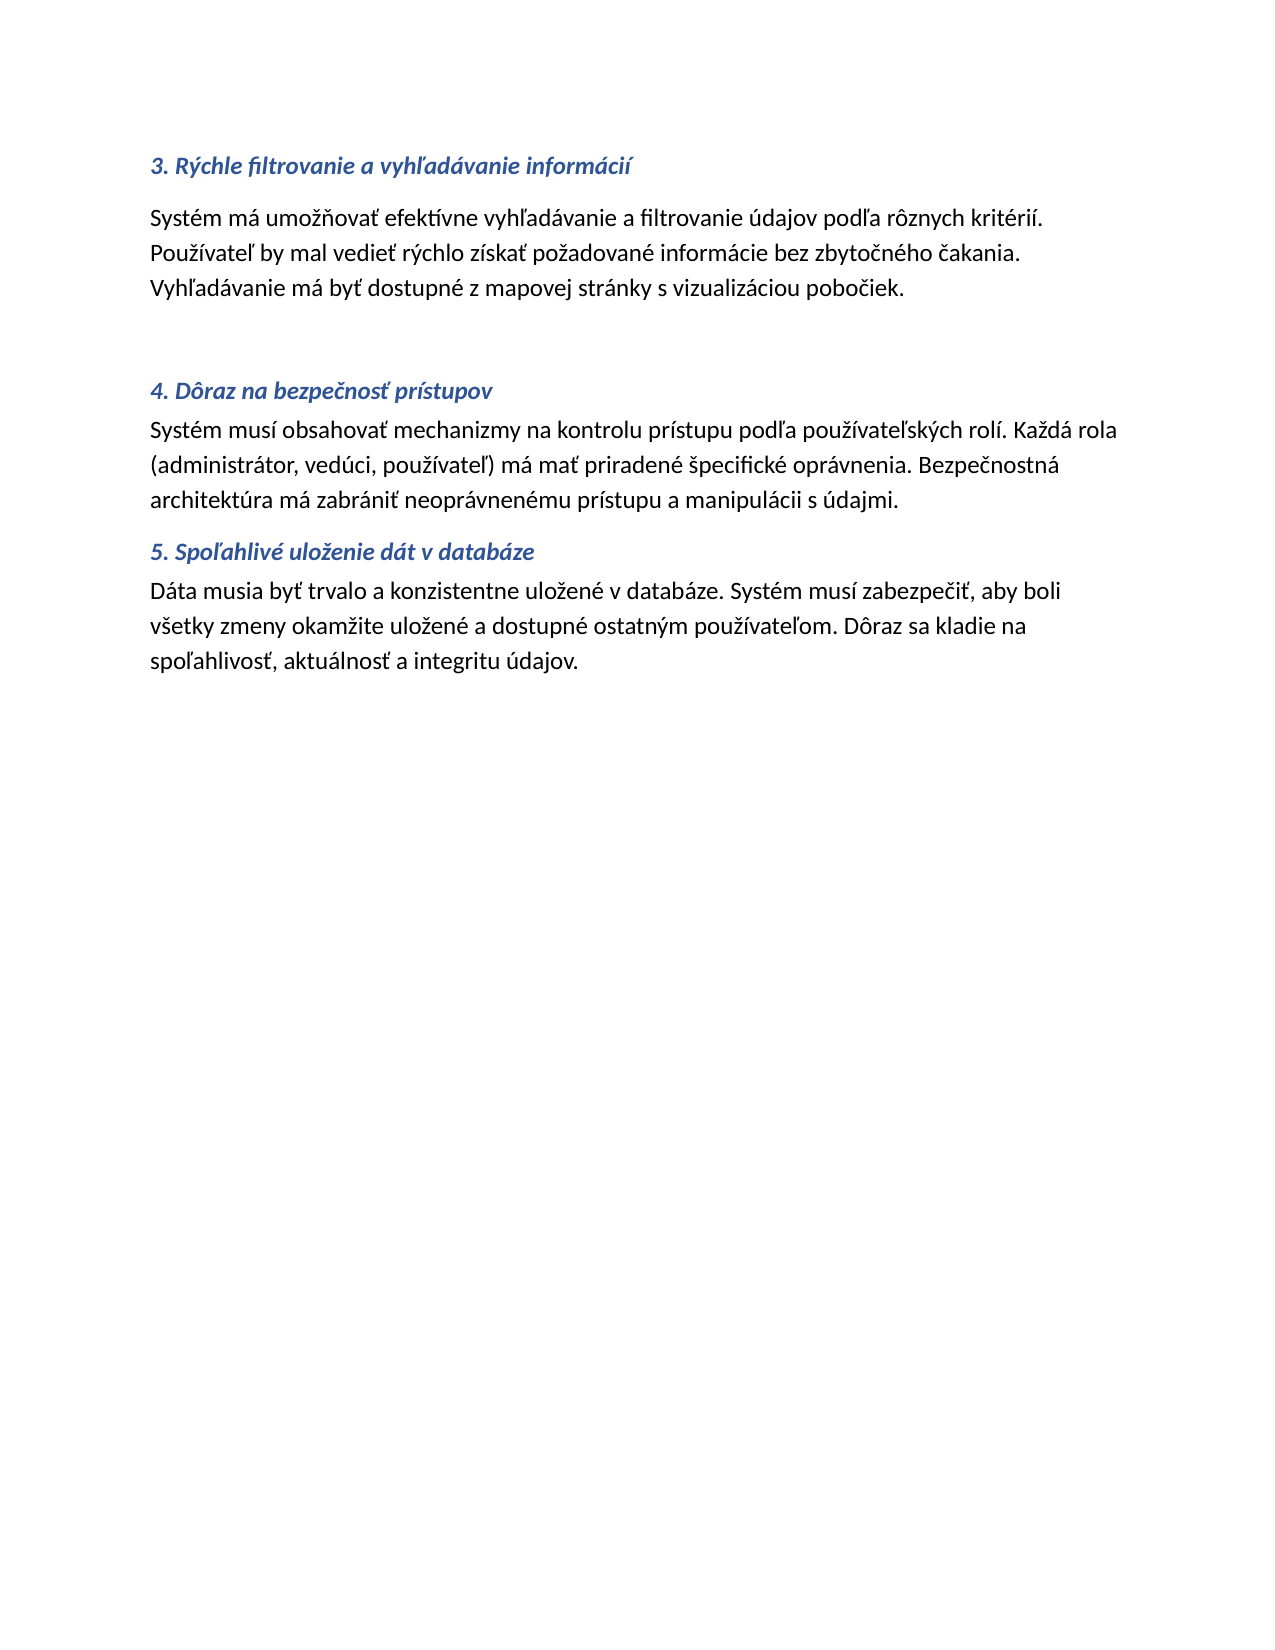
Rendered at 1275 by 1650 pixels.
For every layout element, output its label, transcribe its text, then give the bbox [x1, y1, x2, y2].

subtitle 5. Spoľahlivé uloženie dát v databáze [150, 536, 1125, 566]
text Systém musí obsahovať mechanizmy na kontrolu prístupu podľa používateľských rolí. Každá rola (administrátor, vedúci, používateľ) má mať priradené špecifické oprávnenia. Bezpečnostná architektúra má zabrániť neoprávnenému prístupu a manipulácii s údajmi. [150, 414, 1125, 515]
text 3. Rýchle filtrovanie a vyhľadávanie informácií [150, 150, 1125, 181]
subtitle 4. Dôraz na bezpečnosť prístupov [150, 375, 1125, 406]
text Dáta musia byť trvalo a konzistentne uložené v databáze. Systém musí zabezpečiť, aby boli všetky zmeny okamžite uložené a dostupné ostatným používateľom. Dôraz sa kladie na spoľahlivosť, aktuálnosť a integritu údajov. [150, 575, 1125, 676]
text Systém má umožňovať efektívne vyhľadávanie a filtrovanie údajov podľa rôznych kritérií. Používateľ by mal vedieť rýchlo získať požadované informácie bez zbytočného čakania. Vyhľadávanie má byť dostupné z mapovej stránky s vizualizáciou pobočiek. [150, 202, 1125, 302]
